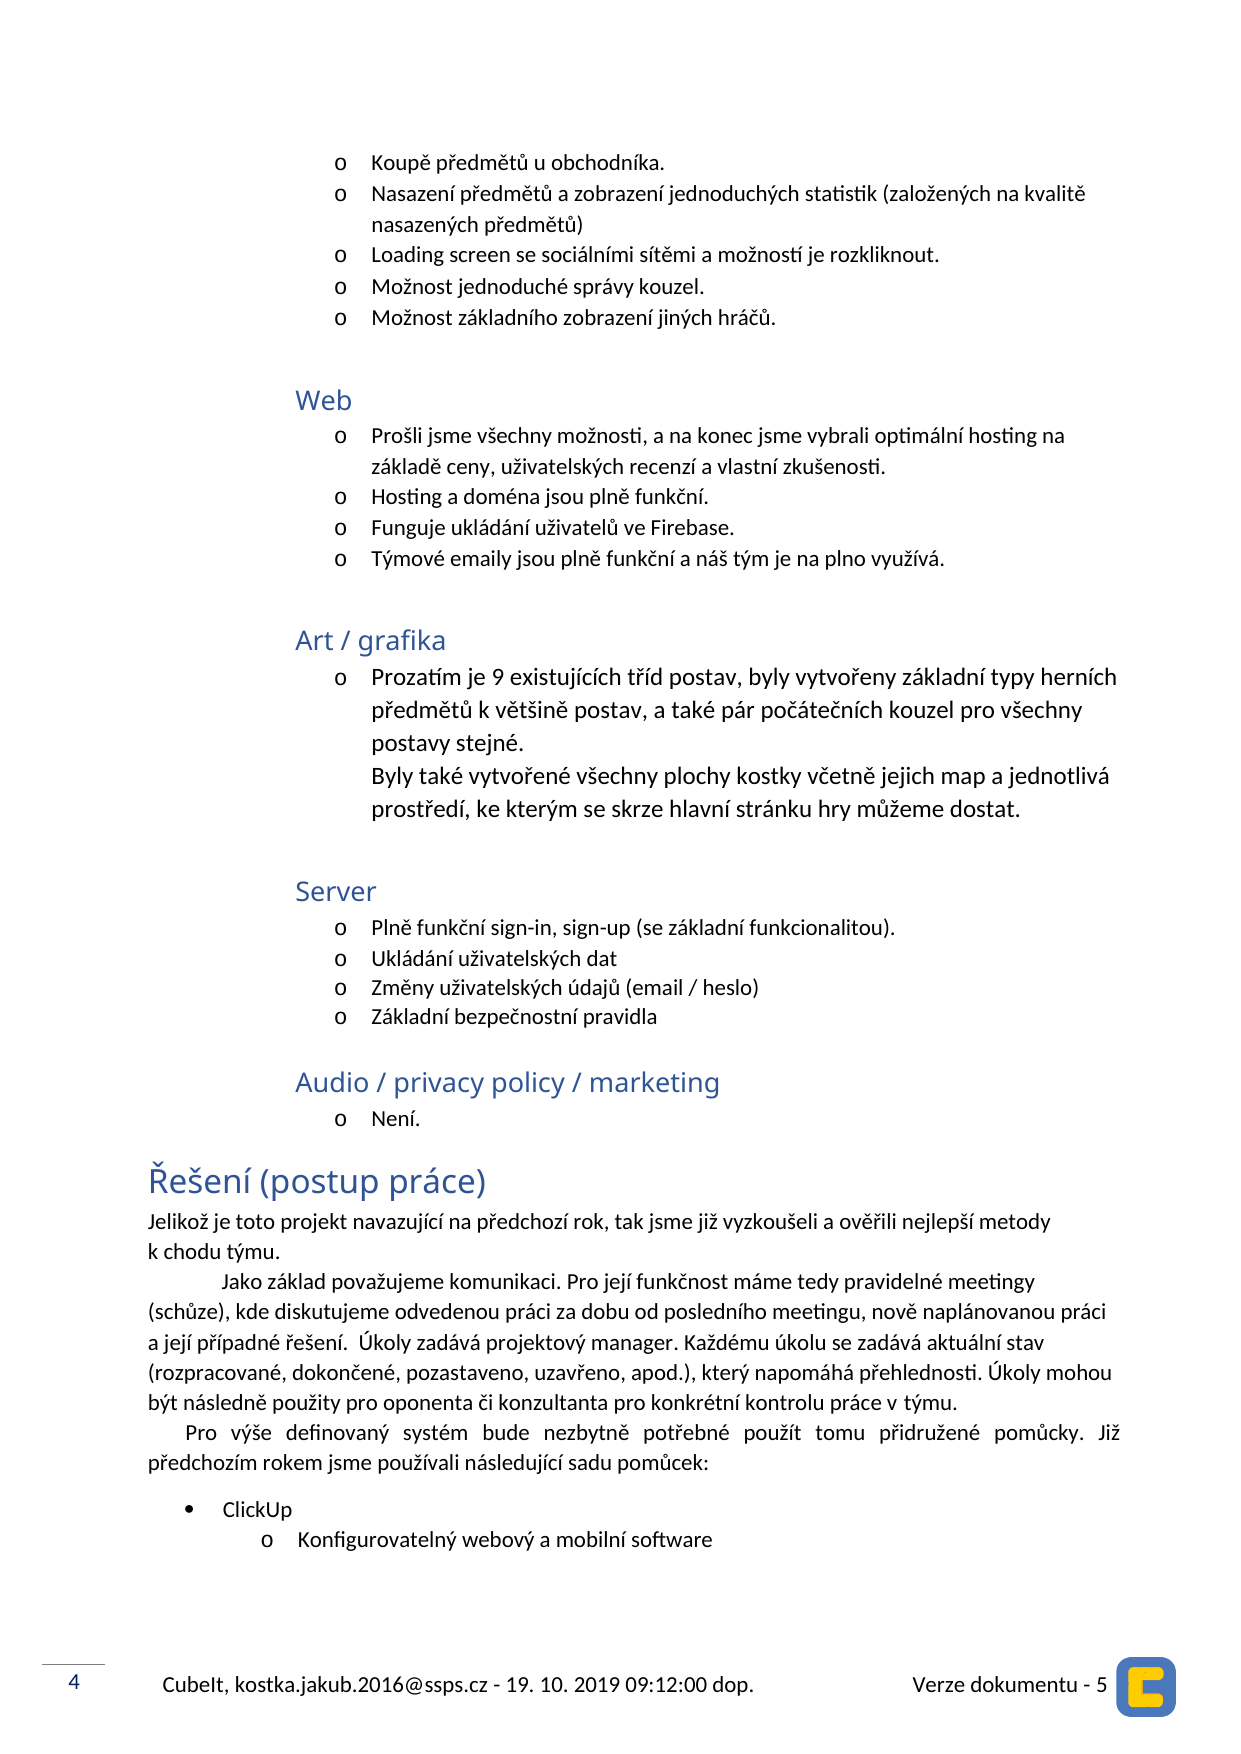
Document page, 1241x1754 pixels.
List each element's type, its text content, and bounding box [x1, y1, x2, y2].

list Ukládání uživatelských dat [334, 944, 1122, 973]
subtitle Řešení (postup práce) [148, 1158, 1122, 1203]
list Změny uživatelských údajů (email / heslo) [334, 973, 1122, 1002]
text Pro výše definovaný systém bude nezbytně potřebné použít tomu přidružené pomůcky. Již předchozím rokem jsme používali následující sadu pomůcek: [148, 1418, 1122, 1476]
list Týmové emaily jsou plně funkční a náš tým je na plno využívá. [334, 544, 1122, 573]
list Možnost jednoduché správy kouzel. [334, 272, 1122, 301]
list Hosting a doména jsou plně funkční. [334, 482, 1122, 511]
text Jelikož je toto projekt navazující na předchozí rok, tak jsme již vyzkoušeli a ověřili nejlepší metody k chodu týmu. [148, 1207, 1122, 1265]
list Nasazení předmětů a zobrazení jednoduchých statistik (založených na kvalitě nasazených předmětů) [334, 179, 1122, 238]
list Prozatím je 9 existujících tříd postav, byly vytvořeny základní typy herních předmětů k většině postav, a také pár počátečních kouzel pro všechny postavy stejné. Byly také vytvořené všechny plochy kostky včetně jejich map a jednotlivá prostředí, ke kterým se skrze hlavní stránku hry můžeme dostat. [334, 661, 1122, 824]
list Není. [334, 1104, 1122, 1133]
list Koupě předmětů u obchodníka. [334, 148, 1122, 177]
list ClickUp [185, 1495, 1122, 1523]
text Jako základ považujeme komunikaci. Pro její funkčnost máme tedy pravidelné meetingy (schůze), kde diskutujeme odvedenou práci za dobu od posledního meetingu, nově naplánovanou práci a její případné řešení. Úkoly zadává projektový manager. Každému úkolu se zadává aktuální stav (rozpracované, dokončené, pozastaveno, uzavřeno, apod.), který napomáhá přehlednosti. Úkoly mohou být následně použity pro oponenta či konzultanta pro konkrétní kontrolu práce v týmu. [148, 1267, 1122, 1416]
list Prošli jsme všechny možnosti, a na konec jsme vybrali optimální hosting na základě ceny, uživatelských recenzí a vlastní zkušenosti. [334, 422, 1122, 481]
subtitle Web [221, 382, 1122, 419]
subtitle Server [221, 873, 1122, 910]
subtitle Audio / privacy policy / marketing [221, 1064, 1122, 1101]
list Základní bezpečnostní pravidla [334, 1002, 1122, 1032]
picture [1116, 1657, 1176, 1717]
list Plně funkční sign-in, sign-up (se základní funkcionalitou). [334, 913, 1122, 942]
list Možnost základního zobrazení jiných hráčů. [334, 303, 1122, 333]
list Loading screen se sociálními sítěmi a možností je rozkliknout. [334, 241, 1122, 270]
list Funguje ukládání uživatelů ve Firebase. [334, 513, 1122, 542]
subtitle Art / grafika [221, 621, 1122, 658]
list Konfigurovatelný webový a mobilní software [260, 1526, 1122, 1555]
